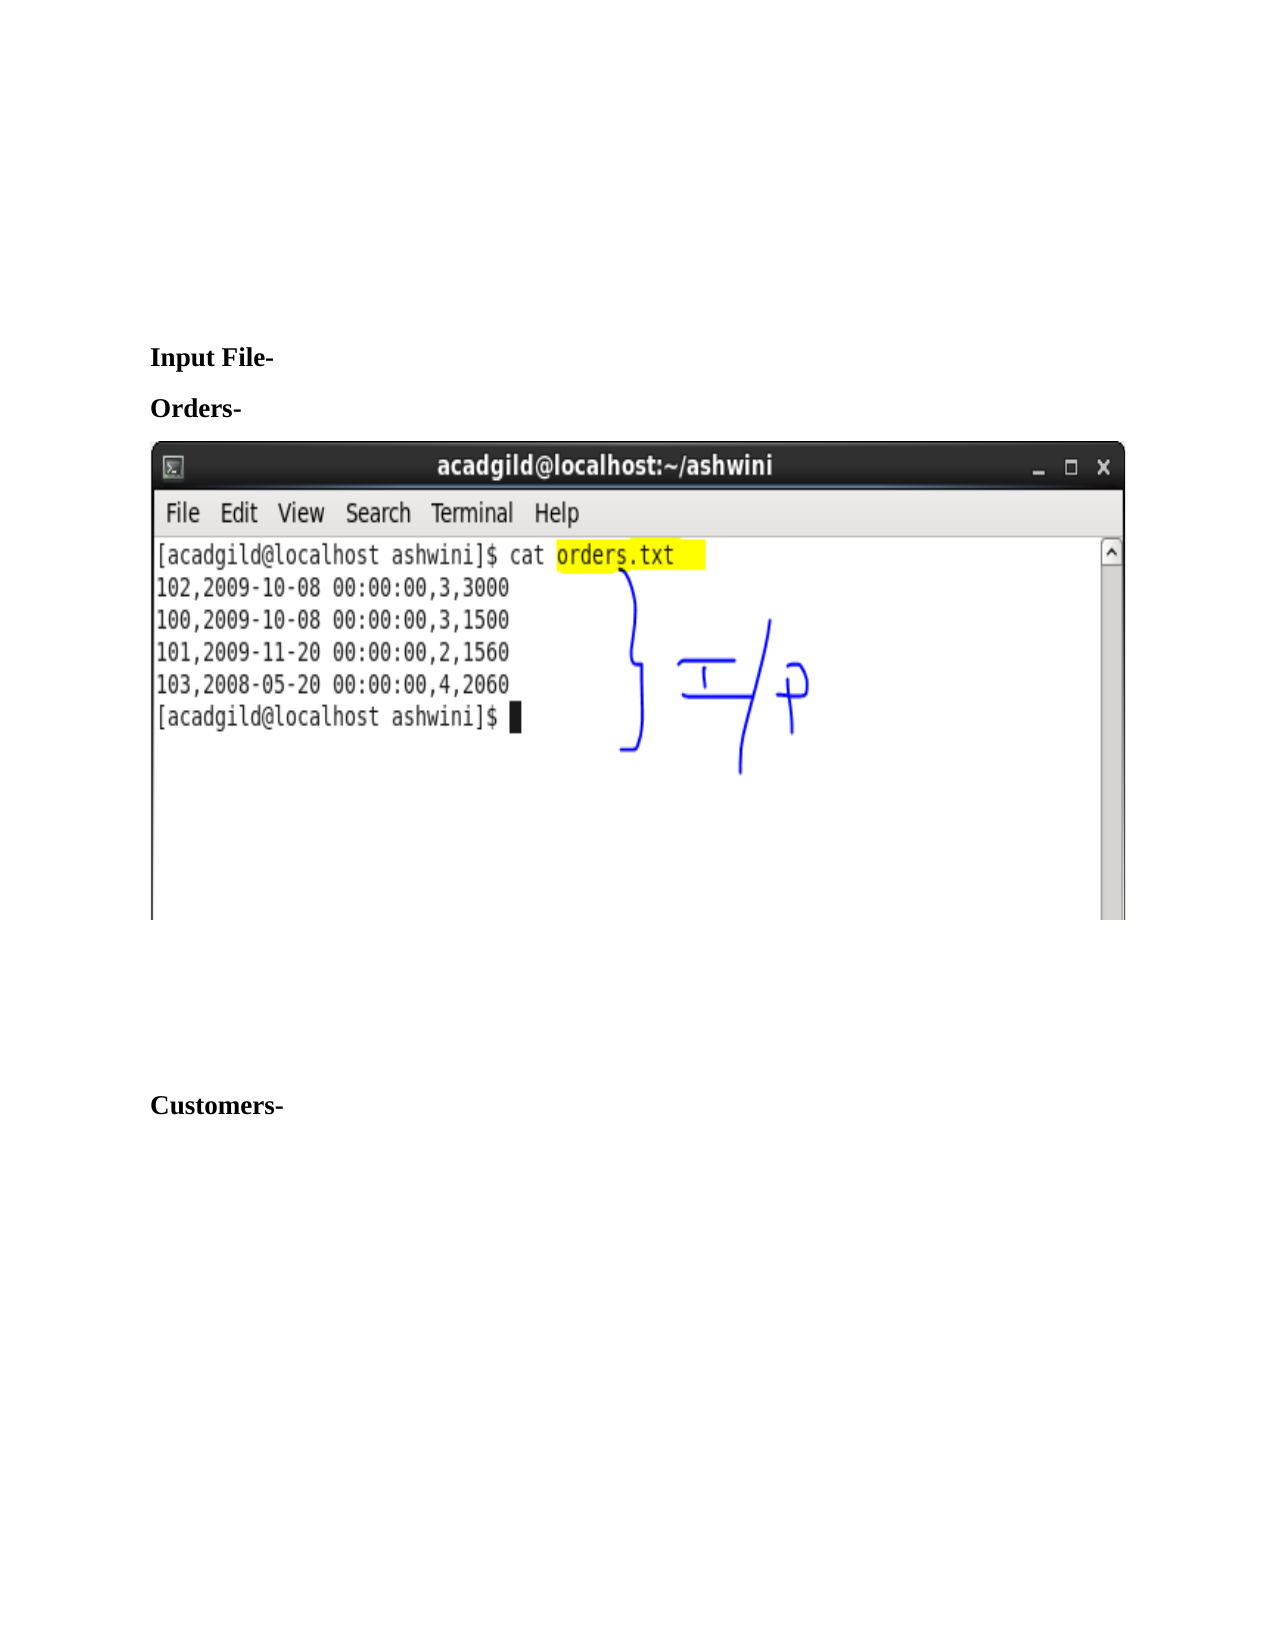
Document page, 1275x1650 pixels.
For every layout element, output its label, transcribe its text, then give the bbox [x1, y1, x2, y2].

picture [150, 441, 1125, 920]
text Customers- [150, 1089, 1125, 1120]
text Input File- [150, 341, 1125, 373]
text Orders- [150, 392, 1125, 423]
